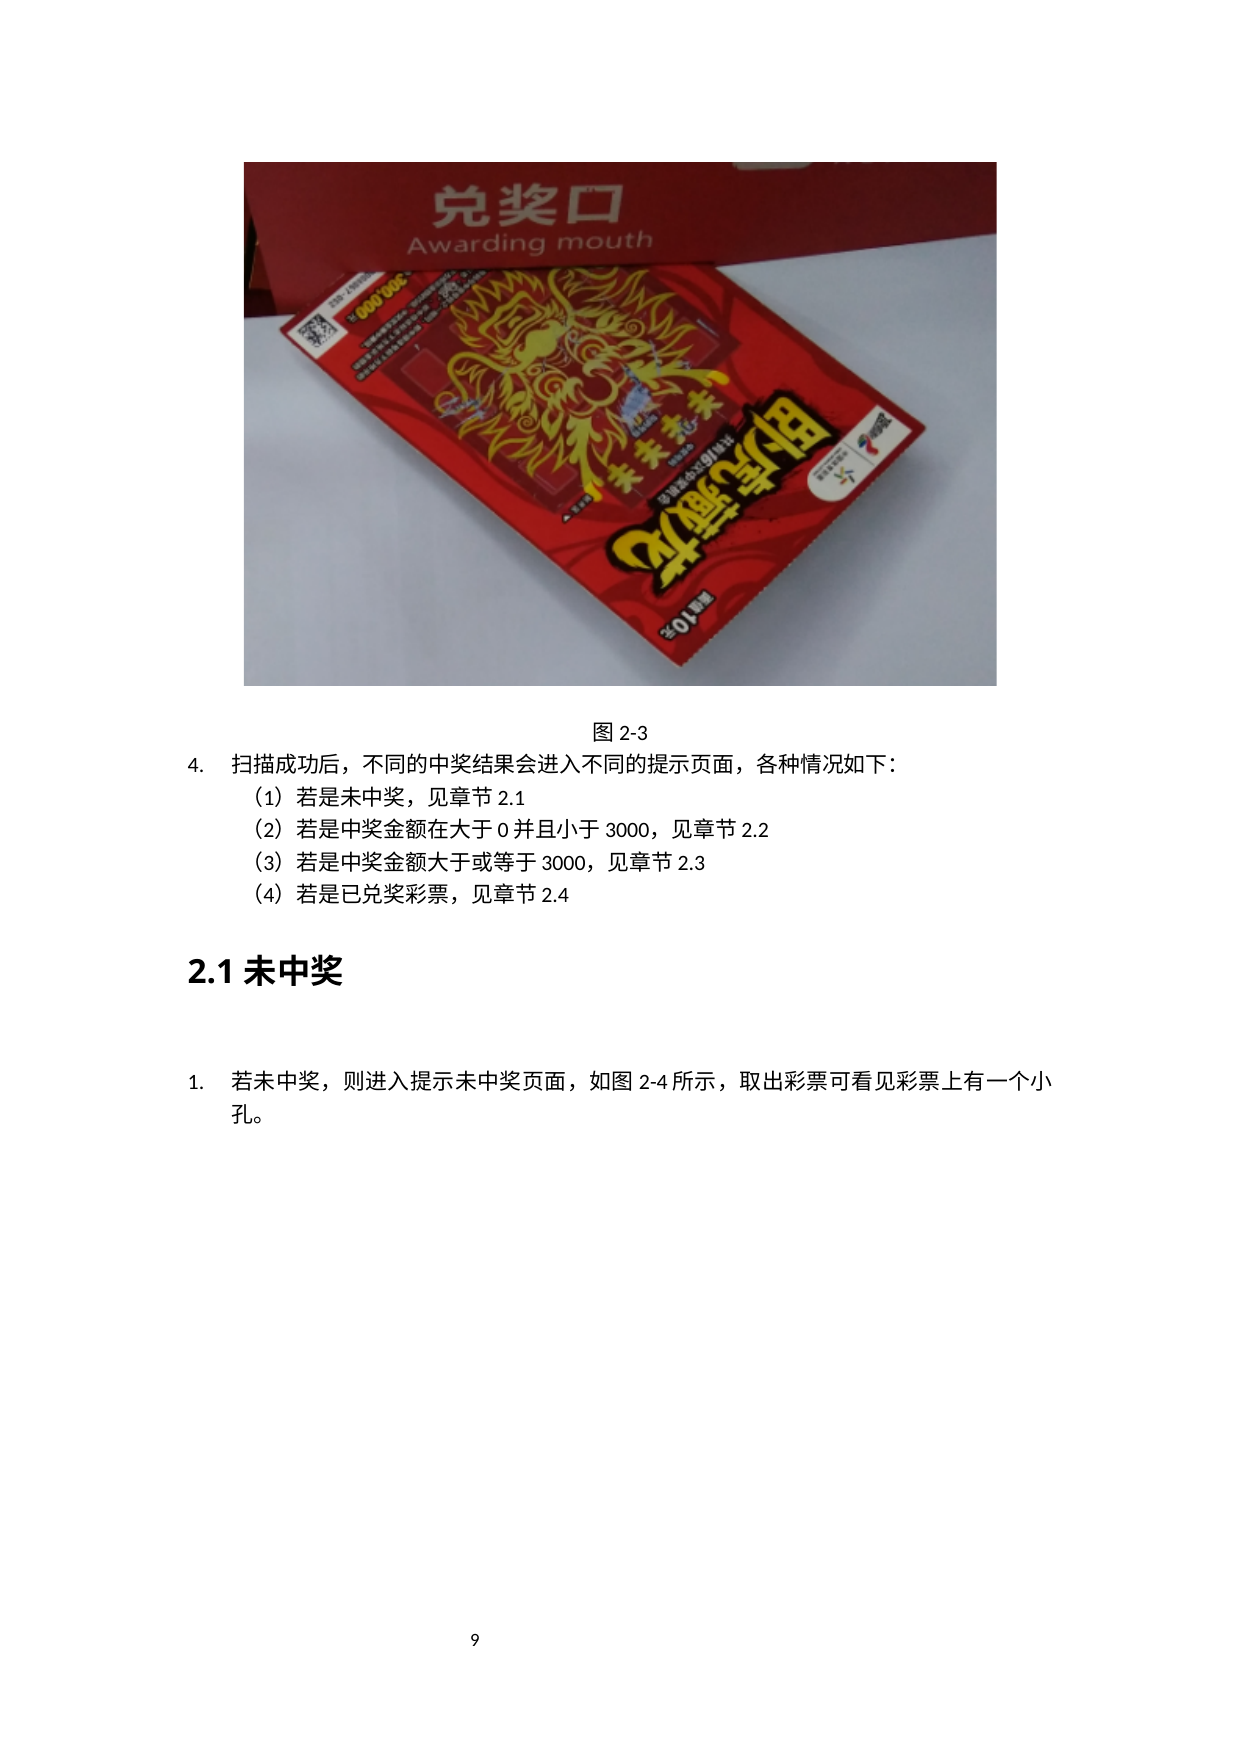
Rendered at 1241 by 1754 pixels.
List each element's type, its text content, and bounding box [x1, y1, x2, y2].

text （3）若是中奖金额大于或等于3000，见章节2.3 [187, 844, 1053, 877]
text （4）若是已兑奖彩票，见章节2.4 [187, 877, 1053, 909]
list 若未中奖，则进入提示未中奖页面，如图2-4所示，取出彩票可看见彩票上有一个小孔。 [187, 1064, 1053, 1129]
text （1）若是未中奖，见章节2.1 [187, 779, 1053, 812]
list 扫描成功后，不同的中奖结果会进入不同的提示页面，各种情况如下： [187, 747, 1053, 779]
picture [243, 162, 997, 686]
subtitle 2.1 未中奖 [187, 937, 1053, 1002]
text 图2-3 [187, 714, 1053, 747]
text （2）若是中奖金额在大于0并且小于3000，见章节2.2 [187, 812, 1053, 844]
